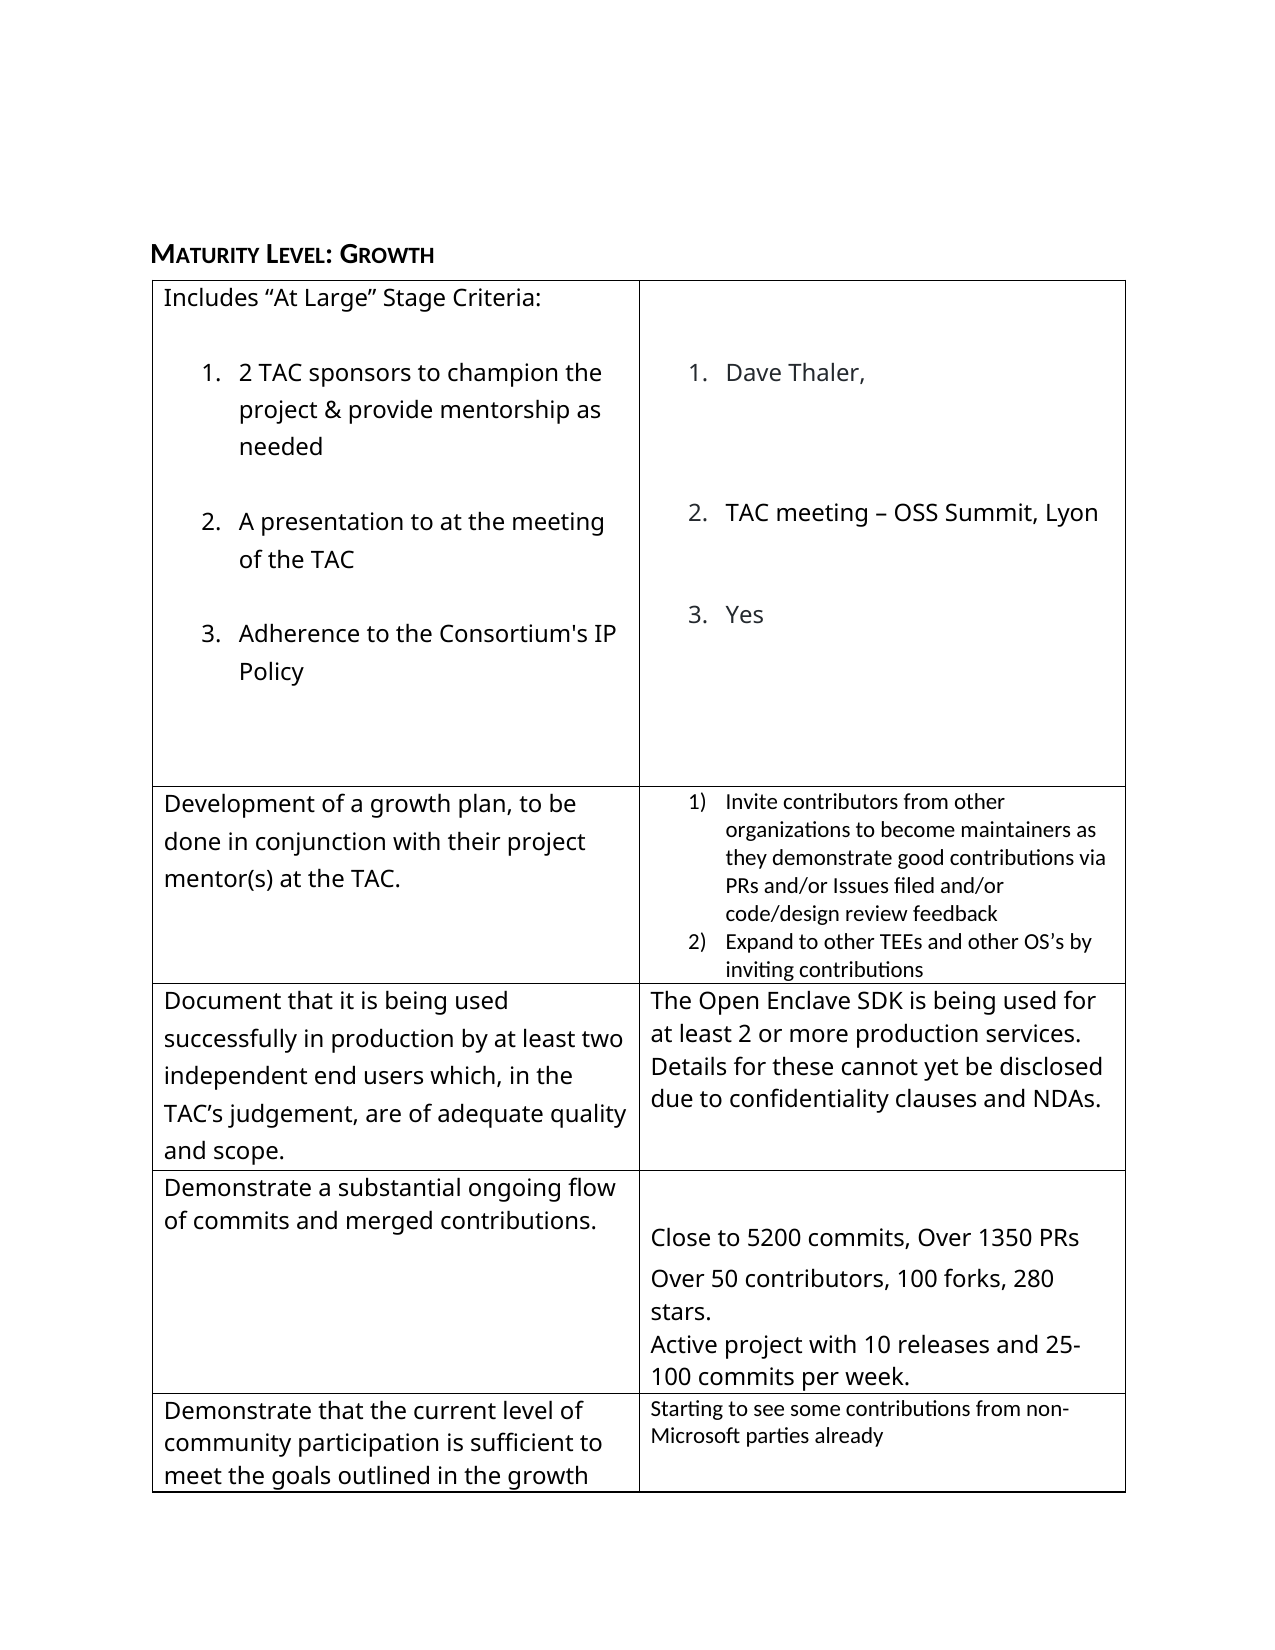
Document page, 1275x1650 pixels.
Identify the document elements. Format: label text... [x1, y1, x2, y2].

table_cell The Open Enclave SDK is being used for at least 2 or more production services. Details for these cannot yet be disclosed due to confidentiality clauses and NDAs. [640, 984, 1125, 1170]
table_cell Document that it is being used successfully in production by at least two independent end users which, in the TAC’s judgement, are of adequate quality and scope. [153, 984, 639, 1170]
subtitle Maturity Level: Growth [150, 236, 1125, 271]
table_cell Development of a growth plan, to be done in conjunction with their project mentor(s) at the TAC. [153, 787, 639, 983]
table_cell Invite contributors from other organizations to become maintainers as they demonstrate good contributions via PRs and/or Issues filed and/or code/design review feedback Expand to other TEEs and other OS’s by inviting contributions [640, 787, 1125, 983]
table_cell Close to 5200 commits, Over 1350 PRs Over 50 contributors, 100 forks, 280 stars. Active project with 10 releases and 25-100 commits per week. [640, 1171, 1125, 1393]
table_header Includes “At Large” Stage Criteria: 2 TAC sponsors to champion the project & provide mentorship as needed A presentation to at the meeting of the TAC Adherence to the Consortium's IP Policy [153, 281, 639, 786]
table_header Dave Thaler, TAC meeting – OSS Summit, Lyon Yes [640, 281, 1125, 786]
table_cell Demonstrate a substantial ongoing flow of commits and merged contributions. [153, 1171, 639, 1393]
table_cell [640, 1394, 1125, 1491]
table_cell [153, 1394, 639, 1491]
